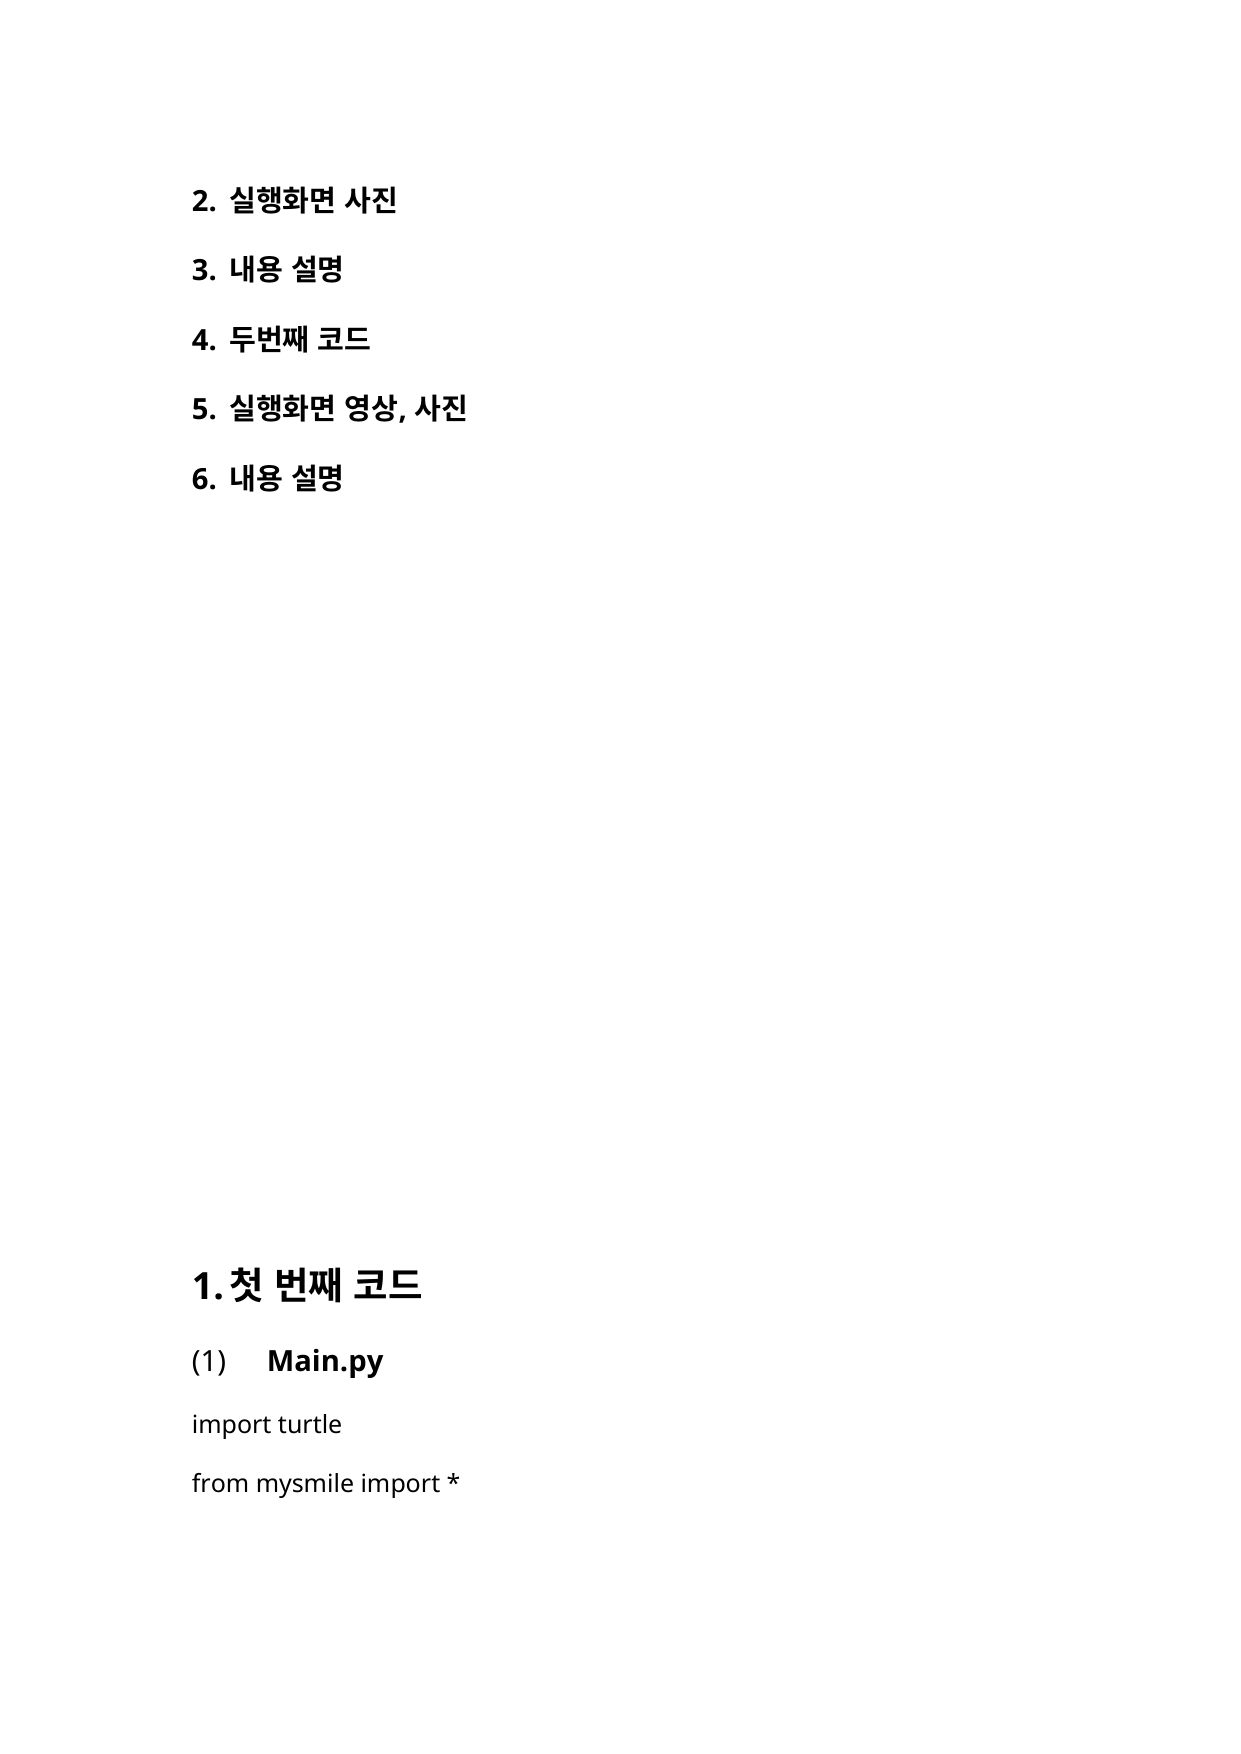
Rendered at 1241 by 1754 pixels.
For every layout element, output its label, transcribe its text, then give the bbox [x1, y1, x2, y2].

list 첫 번째 코드 [192, 1256, 1090, 1310]
list 두번째 코드 [192, 316, 1090, 359]
list 실행화면 영상, 사진 [192, 386, 1090, 428]
list 내용 설명 [192, 247, 1090, 289]
list 내용 설명 [192, 456, 1090, 498]
list Main.py [192, 1340, 1090, 1380]
text from mysmile import * [150, 1466, 1090, 1500]
text import turtle [150, 1407, 1090, 1441]
list 실행화면 사진 [192, 177, 1090, 219]
